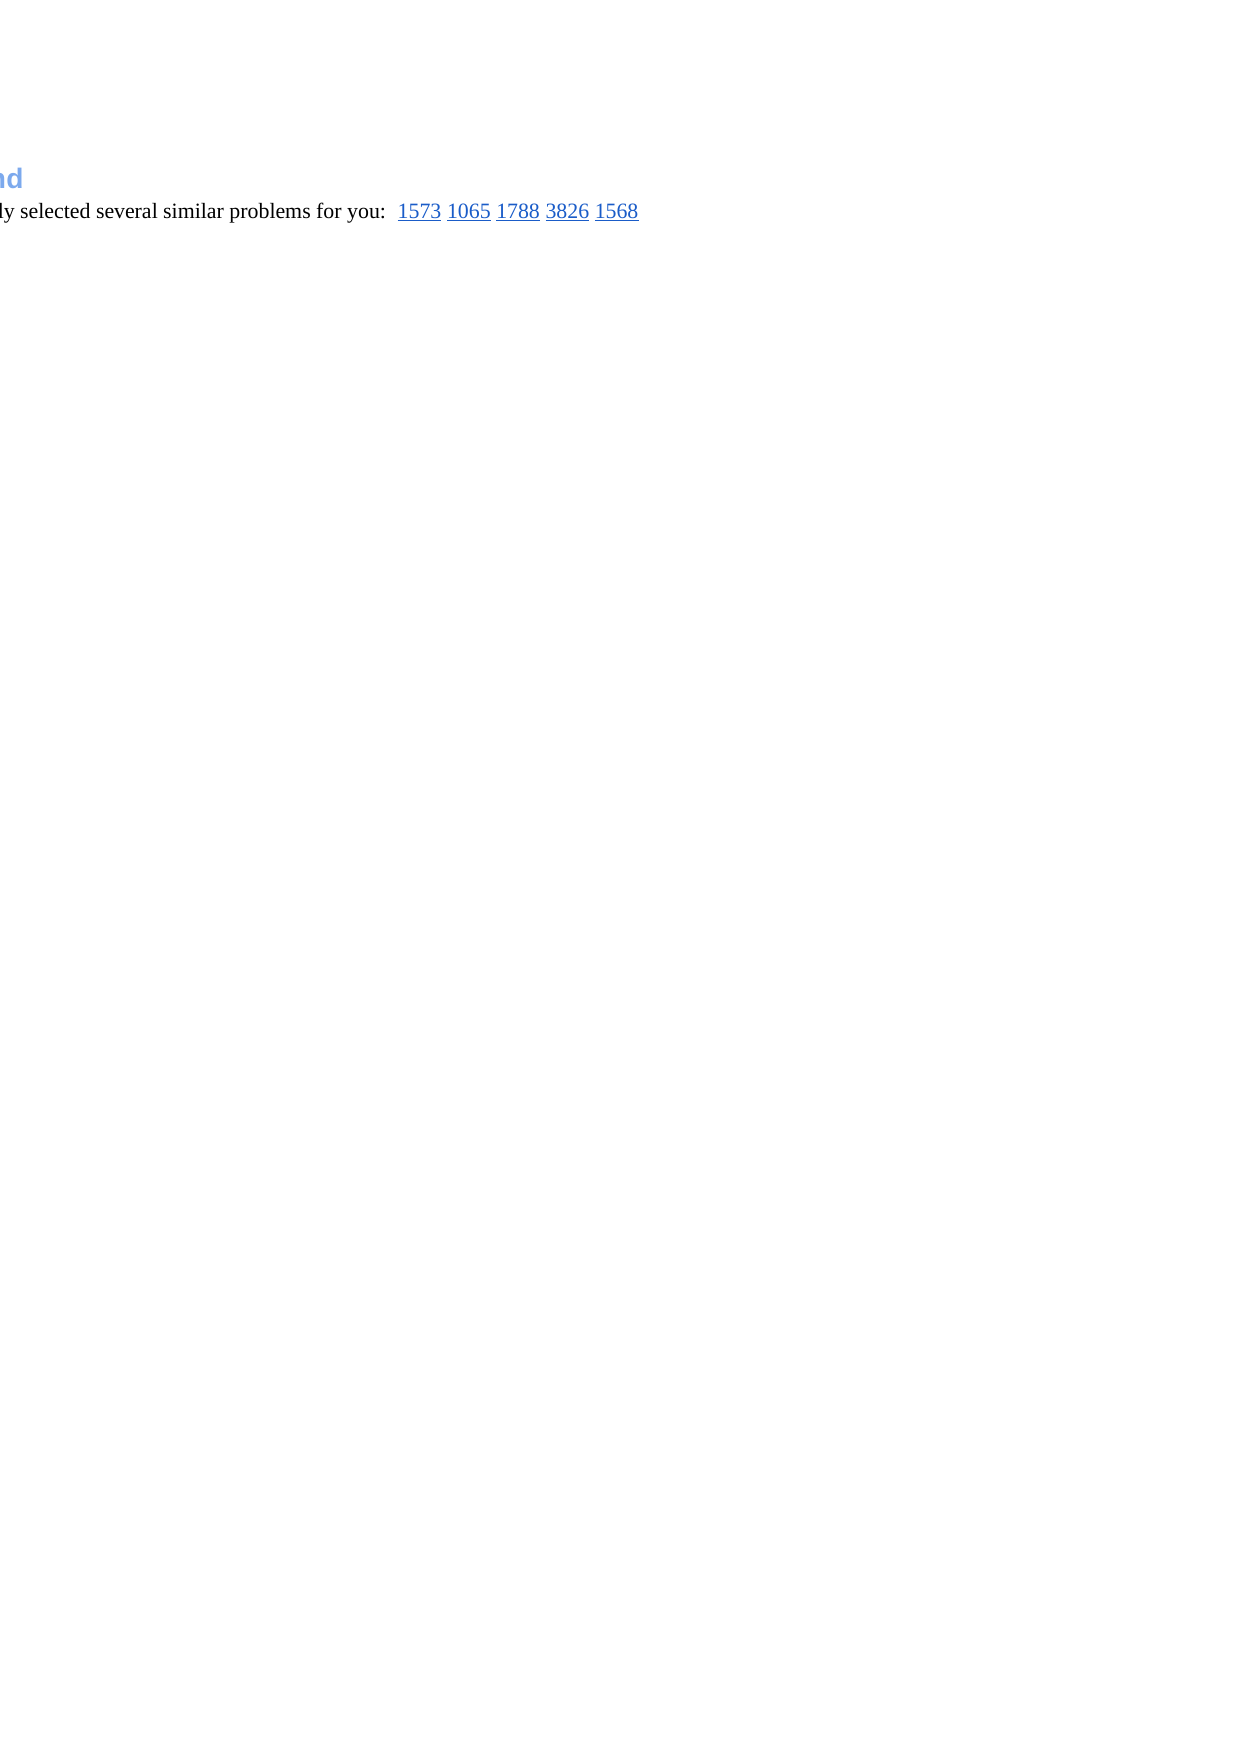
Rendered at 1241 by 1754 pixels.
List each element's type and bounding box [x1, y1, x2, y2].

table_cell [0, 162, 1240, 227]
